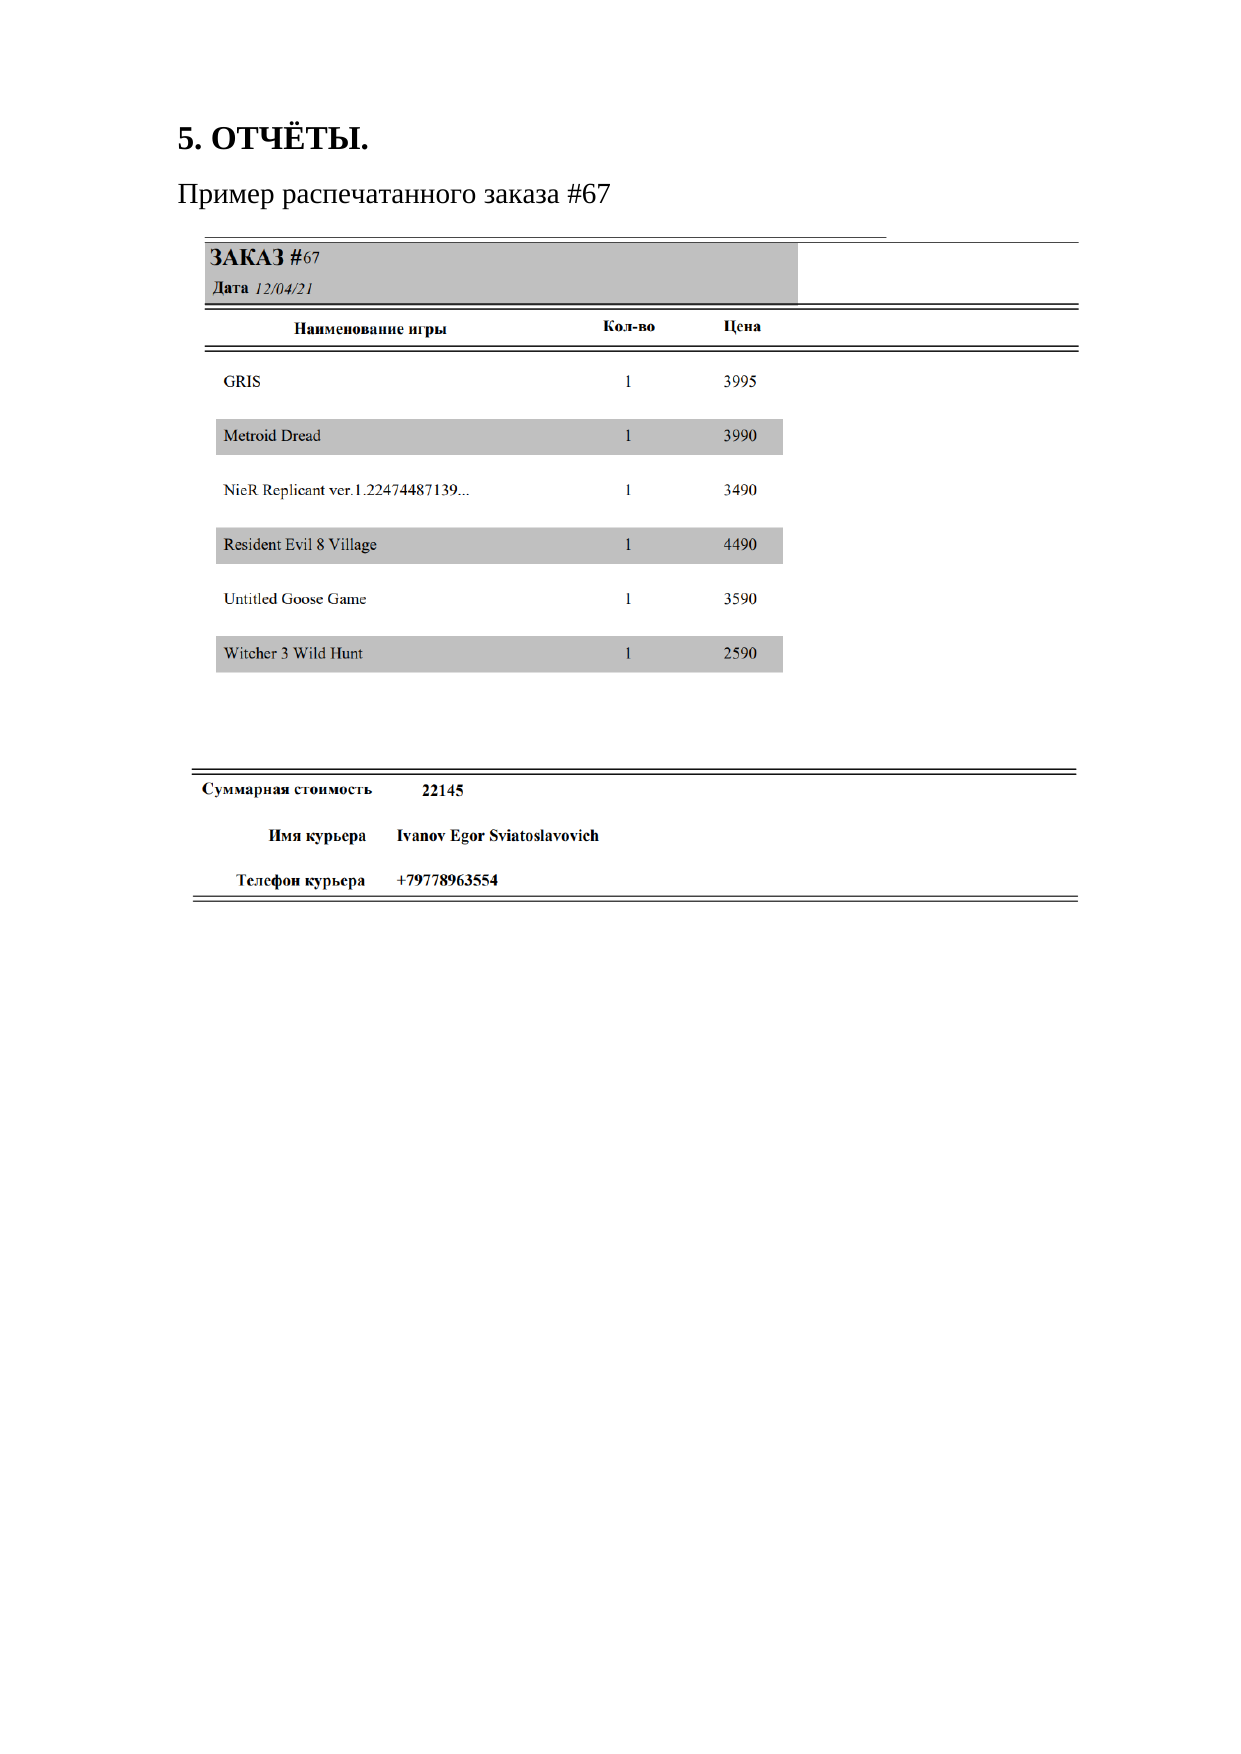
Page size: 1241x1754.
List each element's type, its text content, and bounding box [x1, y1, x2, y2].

picture [177, 228, 1152, 710]
text 5. ОТЧЁТЫ. [177, 118, 1152, 156]
text Пример распечатанного заказа #67 [177, 176, 1152, 210]
picture [177, 728, 1152, 920]
